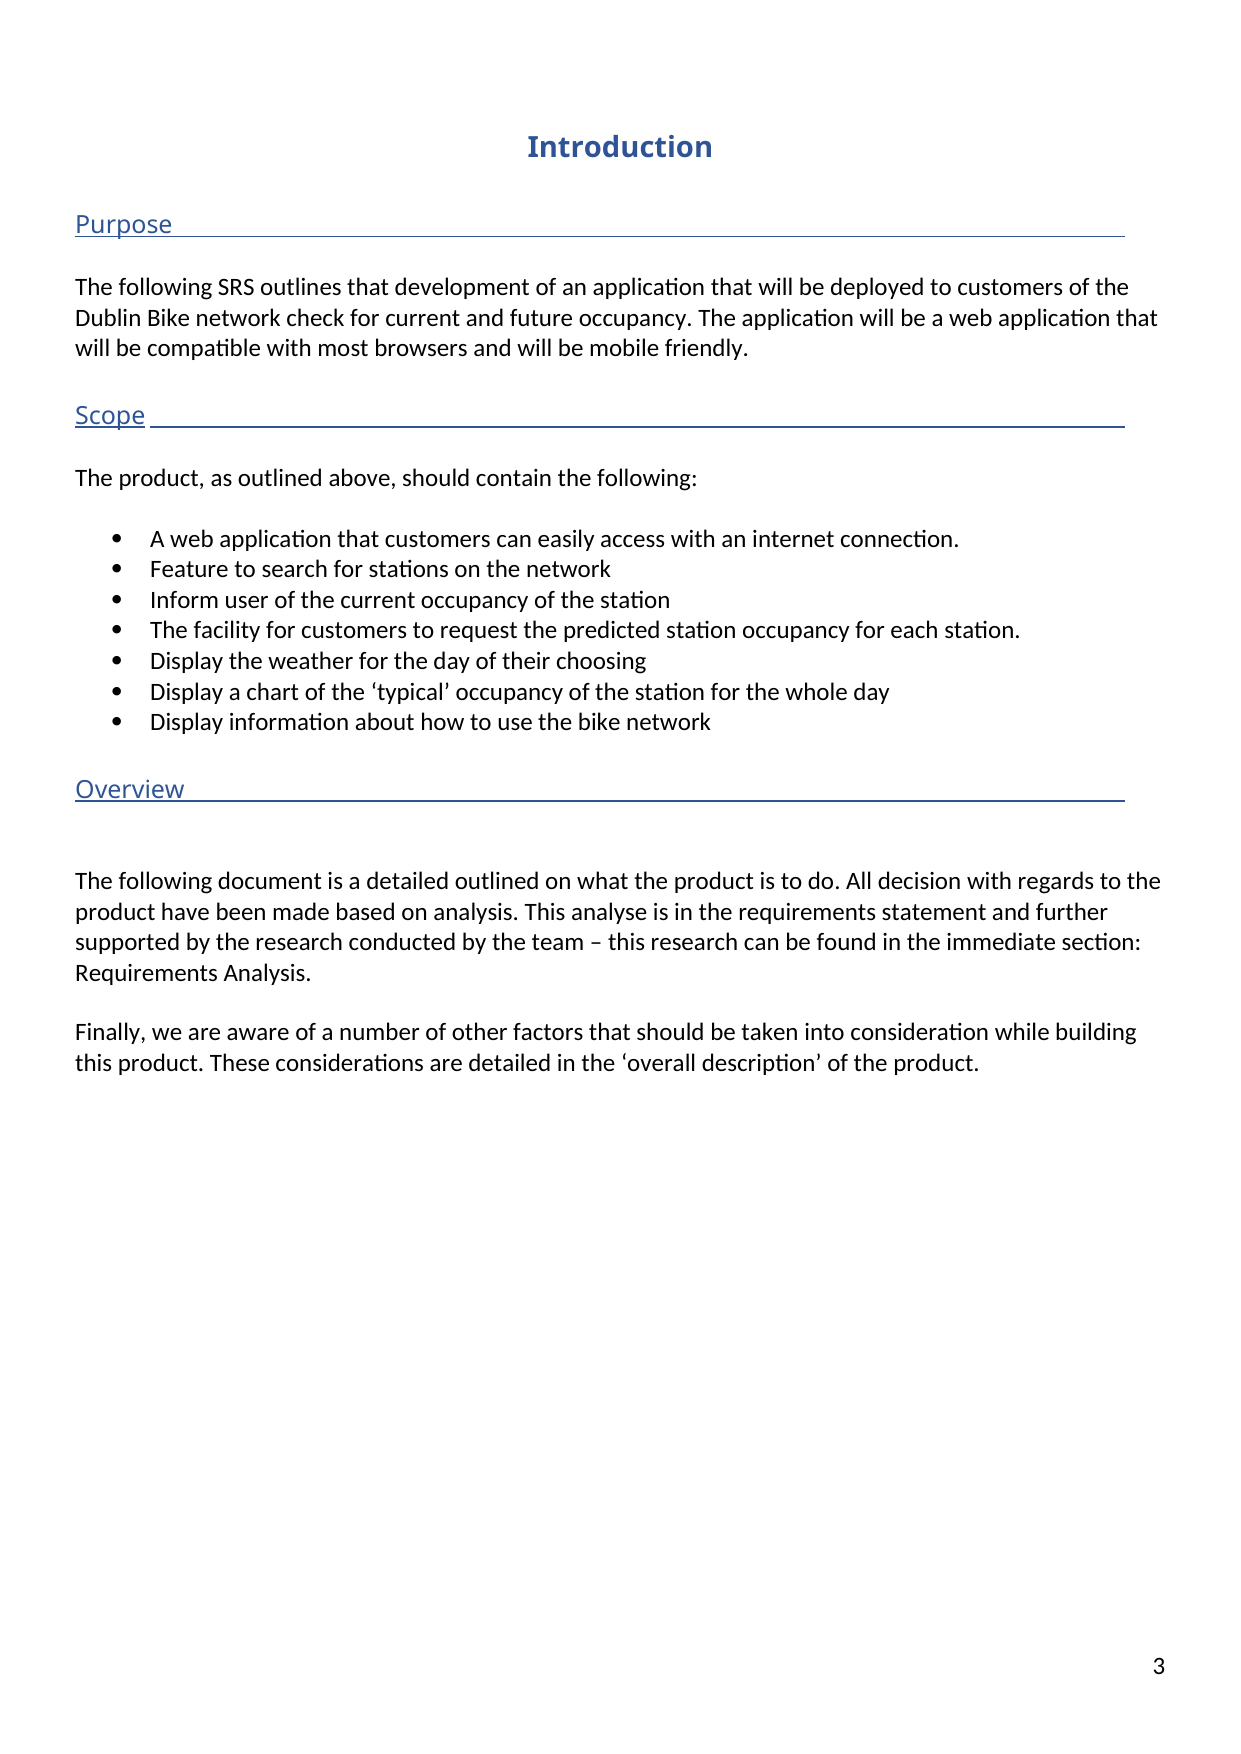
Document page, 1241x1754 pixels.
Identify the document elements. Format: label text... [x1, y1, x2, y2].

subtitle Scope [75, 397, 1165, 432]
list Display information about how to use the bike network [112, 706, 1165, 737]
text Finally, we are aware of a number of other factors that should be taken into consideration while building this product. These considerations are detailed in the ‘overall description’ of the product. [75, 1016, 1165, 1077]
subtitle Introduction [75, 126, 1165, 166]
subtitle Purpose [75, 207, 1165, 241]
list Feature to search for stations on the network [112, 554, 1165, 584]
list The facility for customers to request the predicted station occupancy for each station. [112, 615, 1165, 645]
list Inform user of the current occupancy of the station [112, 584, 1165, 615]
list Display a chart of the ‘typical’ occupancy of the station for the whole day [112, 676, 1165, 706]
list A web application that customers can easily access with an internet connection. [112, 523, 1165, 554]
subtitle Overview [75, 771, 1165, 806]
list Display the weather for the day of their choosing [112, 645, 1165, 676]
text The product, as outlined above, should contain the following: [75, 462, 1165, 493]
text The following SRS outlines that development of an application that will be deployed to customers of the Dublin Bike network check for current and future occupancy. The application will be a web application that will be compatible with most browsers and will be mobile friendly. [75, 271, 1165, 363]
text The following document is a detailed outlined on what the product is to do. All decision with regards to the product have been made based on analysis. This analyse is in the requirements statement and further supported by the research conducted by the team – this research can be found in the immediate section: Requirements Analysis. [75, 865, 1165, 987]
